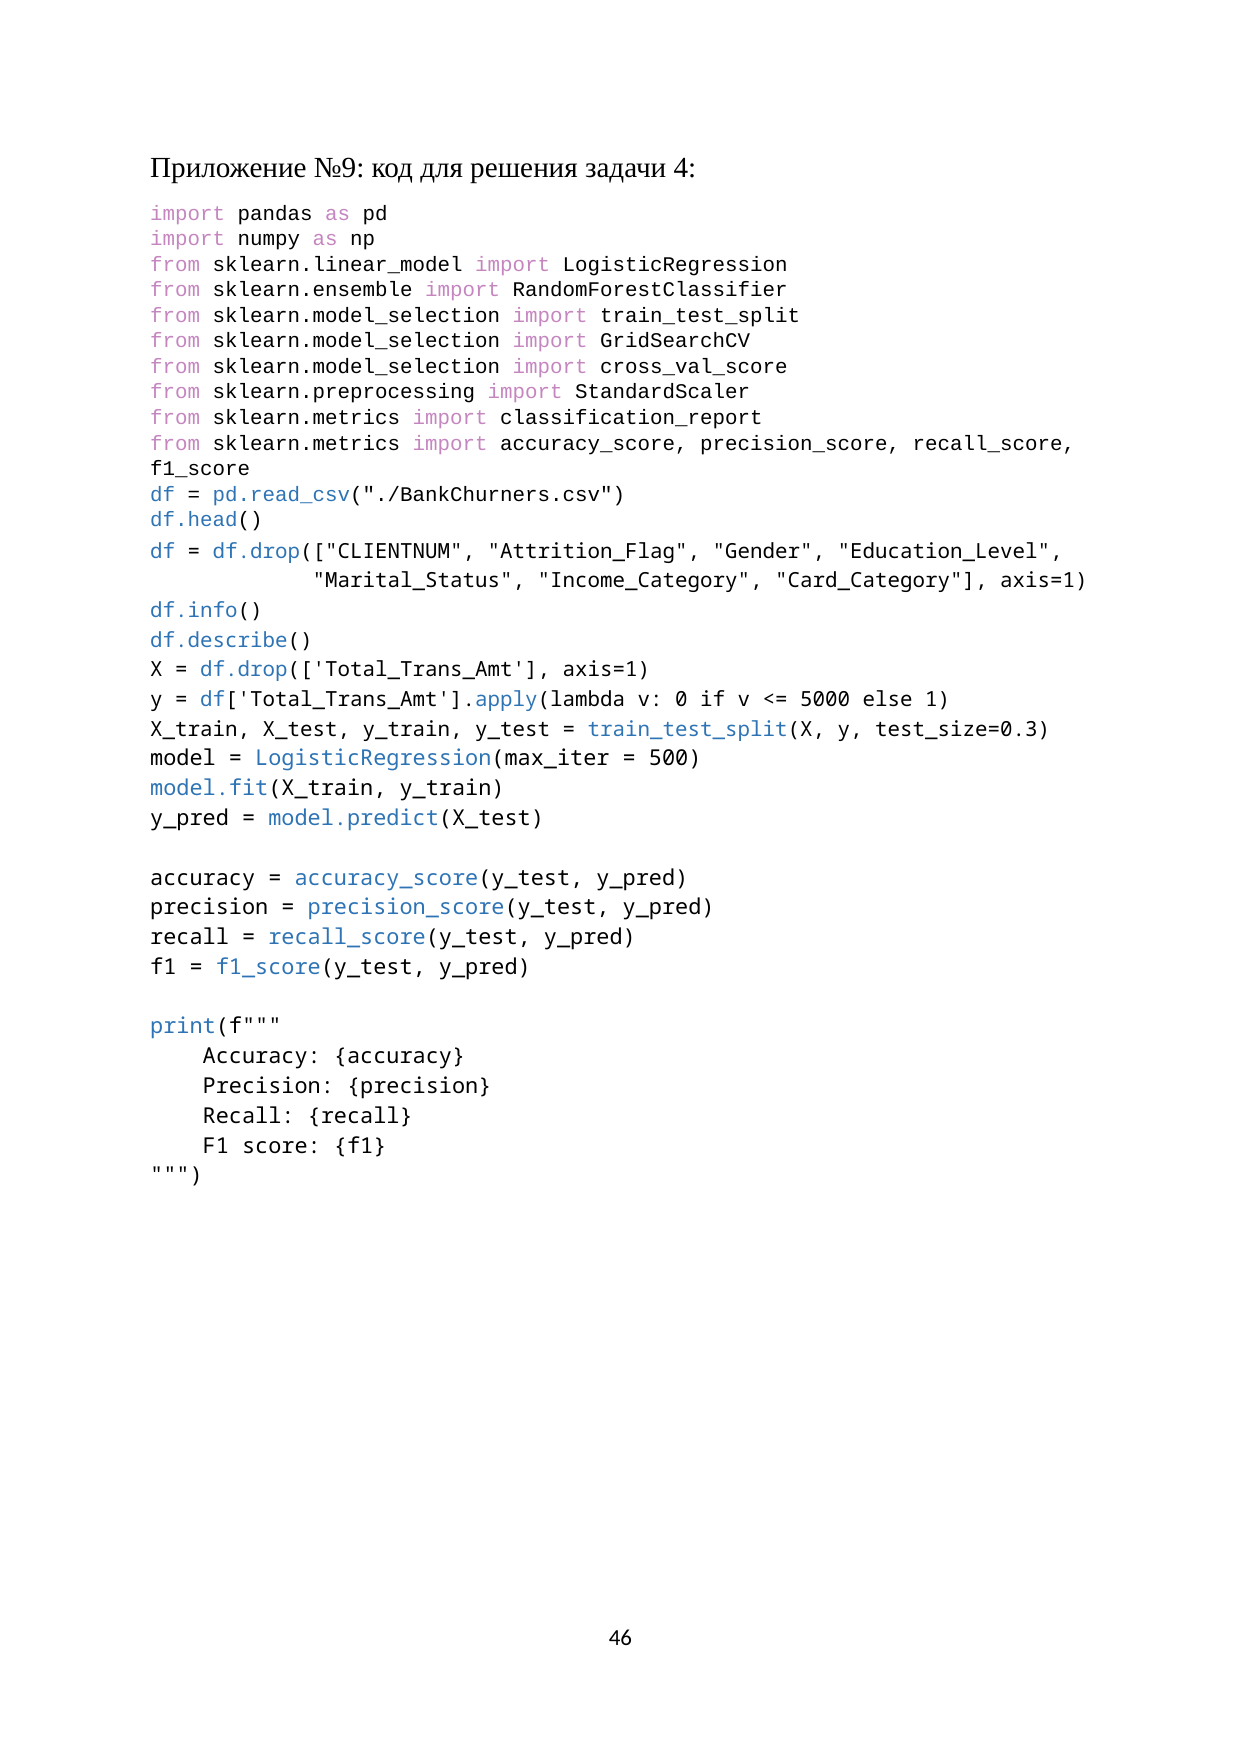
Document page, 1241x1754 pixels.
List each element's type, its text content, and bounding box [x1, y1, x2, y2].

text df.info() [150, 594, 1090, 624]
text df = pd.read_csv("./BankChurners.csv") [150, 483, 1090, 507]
text F1 score: {f1} [150, 1130, 1090, 1159]
text accuracy = accuracy_score(y_test, y_pred) [150, 862, 1090, 891]
text recall = recall_score(y_test, y_pred) [150, 921, 1090, 951]
text from sklearn.ensemble import RandomForestClassifier [150, 279, 1090, 303]
text precision = precision_score(y_test, y_pred) [150, 891, 1090, 921]
text import pandas as pd [150, 203, 1090, 226]
text Precision: {precision} [150, 1070, 1090, 1100]
text df.describe() [150, 624, 1090, 653]
text """) [150, 1159, 1090, 1189]
text from sklearn.model_selection import cross_val_score [150, 356, 1090, 379]
text from sklearn.linear_model import LogisticRegression [150, 254, 1090, 277]
text X = df.drop(['Total_Trans_Amt'], axis=1) [150, 653, 1090, 683]
text f1 = f1_score(y_test, y_pred) [150, 951, 1090, 981]
text y = df['Total_Trans_Amt'].apply(lambda v: 0 if v <= 5000 else 1) [150, 683, 1090, 713]
text df = df.drop(["CLIENTNUM", "Attrition_Flag", "Gender", "Education_Level", [150, 534, 1090, 564]
text Accuracy: {accuracy} [150, 1040, 1090, 1070]
text from sklearn.metrics import accuracy_score, precision_score, recall_score, f1_score [150, 432, 1090, 482]
text import numpy as np [150, 228, 1090, 252]
text Recall: {recall} [150, 1100, 1090, 1130]
text model = LogisticRegression(max_iter = 500) [150, 742, 1090, 772]
text from sklearn.metrics import classification_report [150, 407, 1090, 431]
text Приложение №9: код для решения задачи 4: [150, 150, 1090, 183]
text from sklearn.preprocessing import StandardScaler [150, 381, 1090, 405]
text X_train, X_test, y_train, y_test = train_test_split(X, y, test_size=0.3) [150, 713, 1090, 742]
text df.head() [150, 509, 1090, 533]
text print(f""" [150, 1011, 1090, 1040]
text "Marital_Status", "Income_Category", "Card_Category"], axis=1) [150, 564, 1090, 594]
text from sklearn.model_selection import train_test_split [150, 305, 1090, 328]
text y_pred = model.predict(X_test) [150, 802, 1090, 832]
text from sklearn.model_selection import GridSearchCV [150, 330, 1090, 354]
text model.fit(X_train, y_train) [150, 772, 1090, 802]
